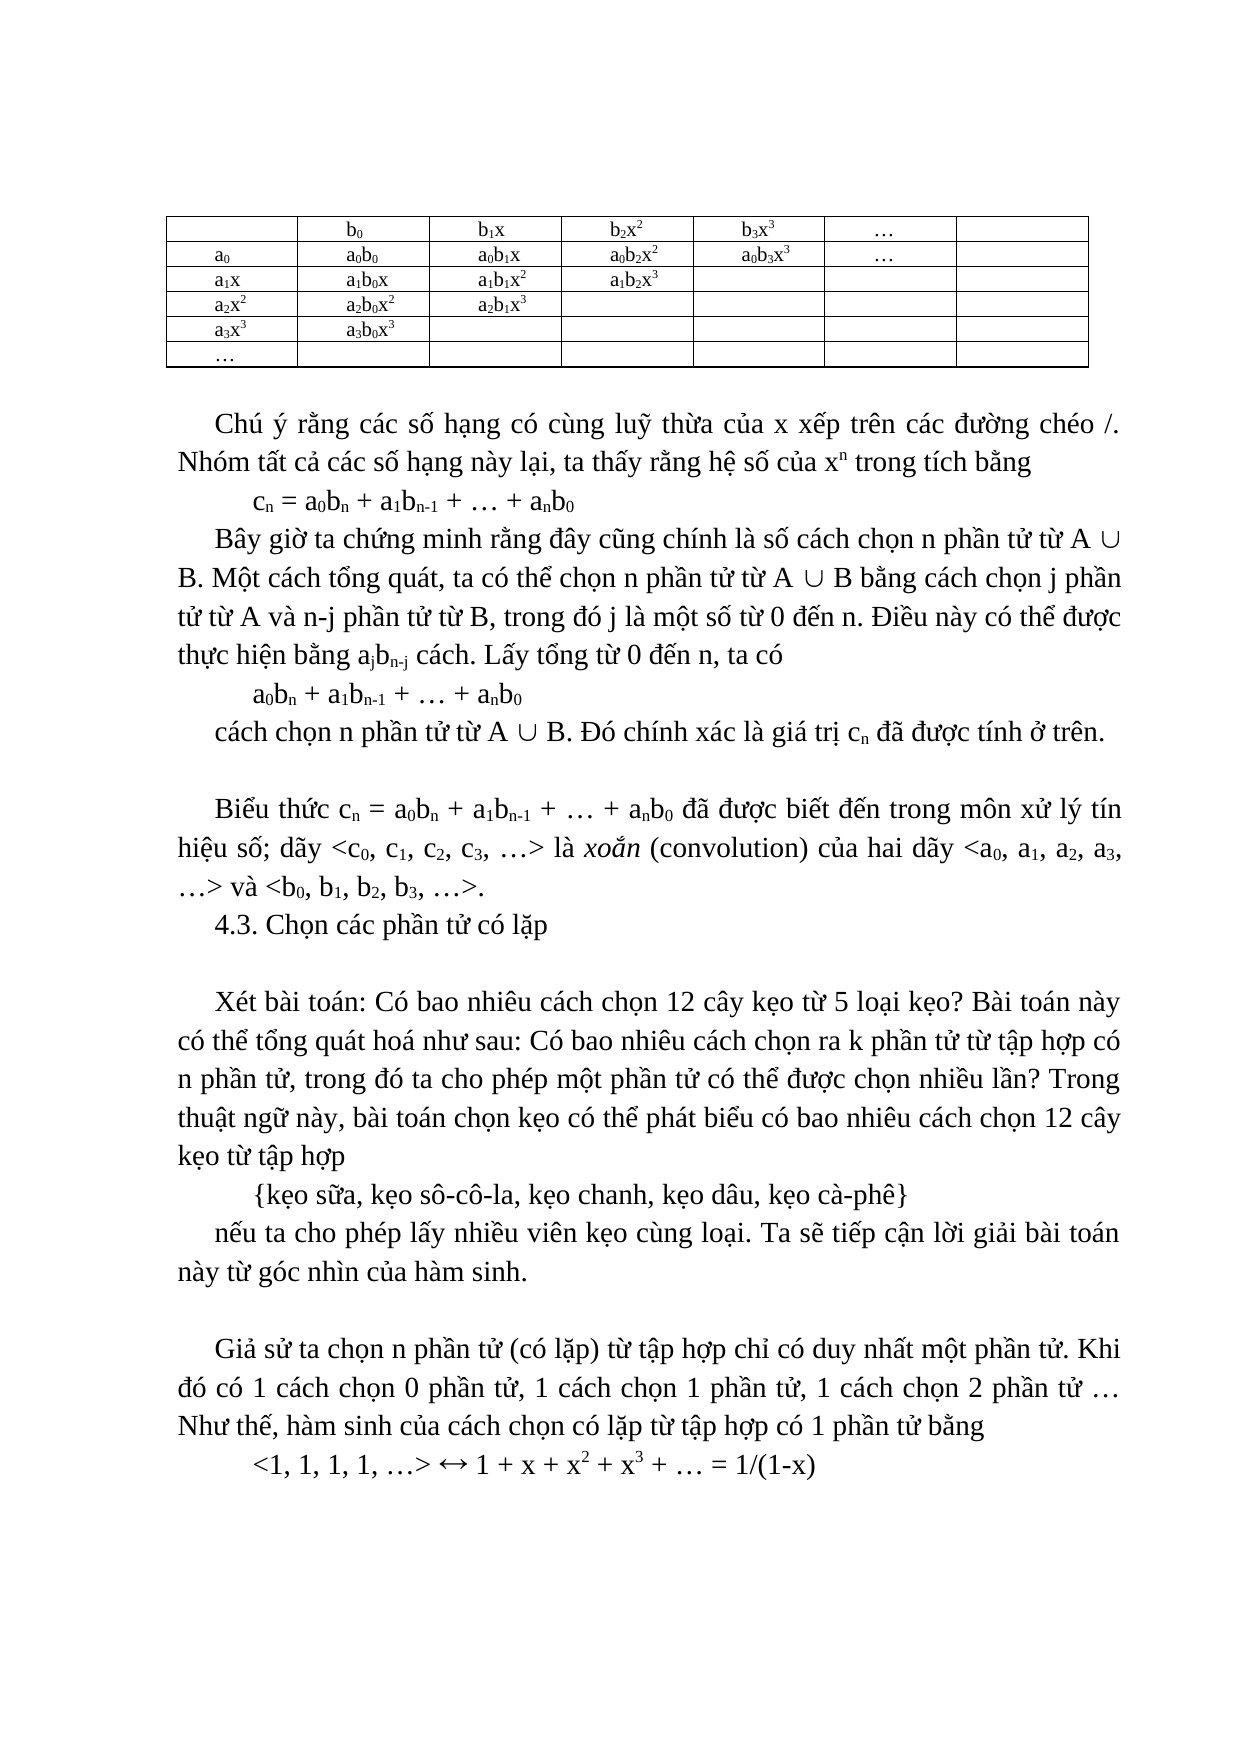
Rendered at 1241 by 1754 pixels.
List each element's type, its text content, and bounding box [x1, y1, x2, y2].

table_cell a2b0x2 [298, 292, 429, 316]
table_cell [430, 317, 561, 341]
table_cell [957, 342, 1088, 366]
table_cell a3b0x3 [298, 317, 429, 341]
text Giả sử ta chọn n phần tử (có lặp) từ tập hợp chỉ có duy nhất một phần tử. Khi đó có 1 cách chọn 0 phần tử, 1 cách chọn 1 phần tử, 1 cách chọn 2 phần tử … Như thế, hàm sinh của cách chọn có lặp từ tập hợp có 1 phần tử bằng [177, 1331, 1122, 1442]
table_cell a0b0 [298, 242, 429, 266]
table_cell [694, 267, 824, 291]
table_cell a0b2x2 [562, 242, 693, 266]
table_cell a2b1x3 [430, 292, 561, 316]
text 4.3. Chọn các phần tử có lặp [177, 907, 1122, 941]
table_cell [825, 317, 956, 341]
table_cell a0 [167, 242, 297, 266]
table_header … [825, 217, 956, 241]
table_cell a1b0x [298, 267, 429, 291]
text cách chọn n phần tử từ A B. Đó chính xác là giá trị cn đã được tính ở trên. [177, 714, 1122, 748]
table_header [957, 217, 1088, 241]
text {kẹo sữa, kẹo sô-cô-la, kẹo chanh, kẹo dâu, kẹo cà-phê} [177, 1177, 1122, 1211]
text nếu ta cho phép lấy nhiều viên kẹo cùng loại. Ta sẽ tiếp cận lời giải bài toán này từ góc nhìn của hàm sinh. [177, 1216, 1122, 1288]
table_cell a0b3x3 [694, 242, 824, 266]
table_cell [957, 317, 1088, 341]
table_cell a1b2x3 [562, 267, 693, 291]
table_cell [825, 342, 956, 366]
table_cell a1x [167, 267, 297, 291]
text <1, 1, 1, 1, …> 1 + x + x2 + x3 + … = 1/(1-x) [177, 1447, 1122, 1481]
table_cell a0b1x [430, 242, 561, 266]
table_cell [430, 342, 561, 366]
text Chú ý rằng các số hạng có cùng luỹ thừa của x xếp trên các đường chéo /. Nhóm tất cả các số hạng này lại, ta thấy rằng hệ số của xn trong tích bằng [177, 406, 1122, 478]
table_header b2x2 [562, 217, 693, 241]
table_header b1x [430, 217, 561, 241]
table_cell [694, 317, 824, 341]
table_header [167, 217, 297, 241]
table_cell a2x2 [167, 292, 297, 316]
table_cell [562, 317, 693, 341]
table_cell [957, 267, 1088, 291]
text a0bn + a1bn-1 + … + anb0 [177, 676, 1122, 709]
table_header b3x3 [694, 217, 824, 241]
table_cell a1b1x2 [430, 267, 561, 291]
text cn = a0bn + a1bn-1 + … + anb0 [177, 483, 1122, 517]
table_cell [562, 342, 693, 366]
table_cell [694, 342, 824, 366]
table_cell … [167, 342, 297, 366]
table_cell [825, 267, 956, 291]
table_cell [694, 292, 824, 316]
text Xét bài toán: Có bao nhiêu cách chọn 12 cây kẹo từ 5 loại kẹo? Bài toán này có thể tổng quát hoá như sau: Có bao nhiêu cách chọn ra k phần tử từ tập hợp có n phần tử, trong đó ta cho phép một phần tử có thể được chọn nhiều lần? Trong thuật ngữ này, bài toán chọn kẹo có thể phát biểu có bao nhiêu cách chọn 12 cây kẹo từ tập hợp [177, 984, 1122, 1172]
table_cell [957, 242, 1088, 266]
text Biểu thức cn = a0bn + a1bn-1 + … + anb0 đã được biết đến trong môn xử lý tín hiệu số; dãy <c0, c1, c2, c3, …> là xoắn (convolution) của hai dãy <a0, a1, a2, a3, …> và <b0, b1, b2, b3, …>. [177, 792, 1122, 902]
table_cell … [825, 242, 956, 266]
table_cell [562, 292, 693, 316]
table_cell a3x3 [167, 317, 297, 341]
table_cell [298, 342, 429, 366]
table_header b0 [298, 217, 429, 241]
table_cell [957, 292, 1088, 316]
table_cell [825, 292, 956, 316]
text Bây giờ ta chứng minh rằng đây cũng chính là số cách chọn n phần tử từ A B. Một cách tổng quát, ta có thể chọn n phần tử từ A B bằng cách chọn j phần tử từ A và n-j phần tử từ B, trong đó j là một số từ 0 đến n. Điều này có thể được thực hiện bằng ajbn-j cách. Lấy tổng từ 0 đến n, ta có [177, 522, 1122, 671]
